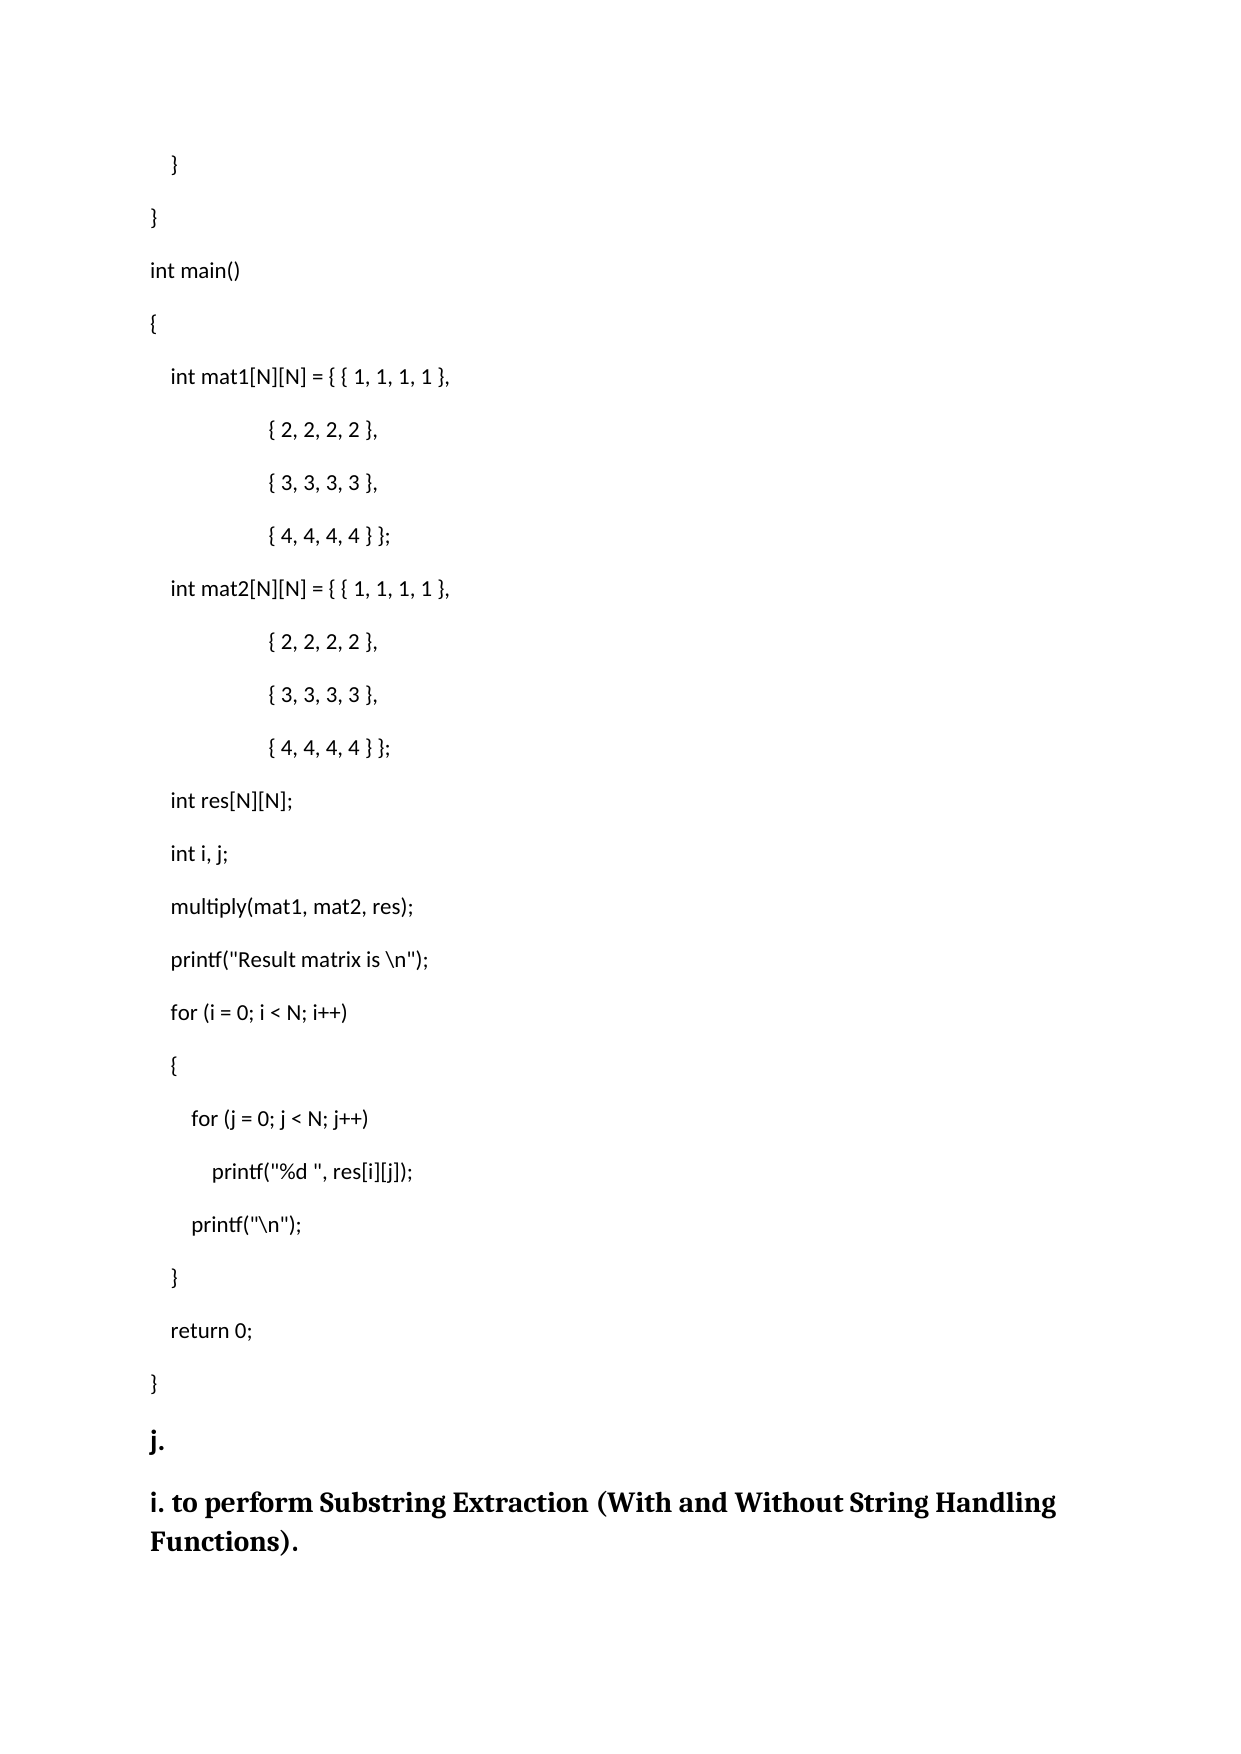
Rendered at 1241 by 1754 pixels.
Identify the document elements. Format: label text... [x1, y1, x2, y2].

text { 3, 3, 3, 3 }, [150, 468, 1090, 496]
text int mat2[N][N] = { { 1, 1, 1, 1 }, [150, 574, 1090, 602]
text } [150, 1263, 1090, 1291]
text { 2, 2, 2, 2 }, [150, 415, 1090, 443]
text } [150, 1369, 1090, 1397]
text printf("%d ", res[i][j]); [150, 1157, 1090, 1185]
text j. [150, 1422, 1090, 1458]
text printf("\n"); [150, 1210, 1090, 1238]
text { 4, 4, 4, 4 } }; [150, 733, 1090, 761]
text { [150, 1051, 1090, 1079]
text printf("Result matrix is \n"); [150, 945, 1090, 973]
text int main() [150, 256, 1090, 284]
text for (i = 0; i < N; i++) [150, 998, 1090, 1026]
text int res[N][N]; [150, 786, 1090, 814]
text { 3, 3, 3, 3 }, [150, 680, 1090, 708]
text } [150, 203, 1090, 231]
text { [150, 309, 1090, 337]
text { 2, 2, 2, 2 }, [150, 627, 1090, 655]
text int i, j; [150, 839, 1090, 867]
text multiply(mat1, mat2, res); [150, 892, 1090, 920]
text i. to perform Substring Extraction (With and Without String Handling Functions). [150, 1484, 1090, 1558]
text int mat1[N][N] = { { 1, 1, 1, 1 }, [150, 362, 1090, 390]
text } [150, 150, 1090, 178]
text return 0; [150, 1316, 1090, 1344]
text for (j = 0; j < N; j++) [150, 1104, 1090, 1132]
text { 4, 4, 4, 4 } }; [150, 521, 1090, 549]
